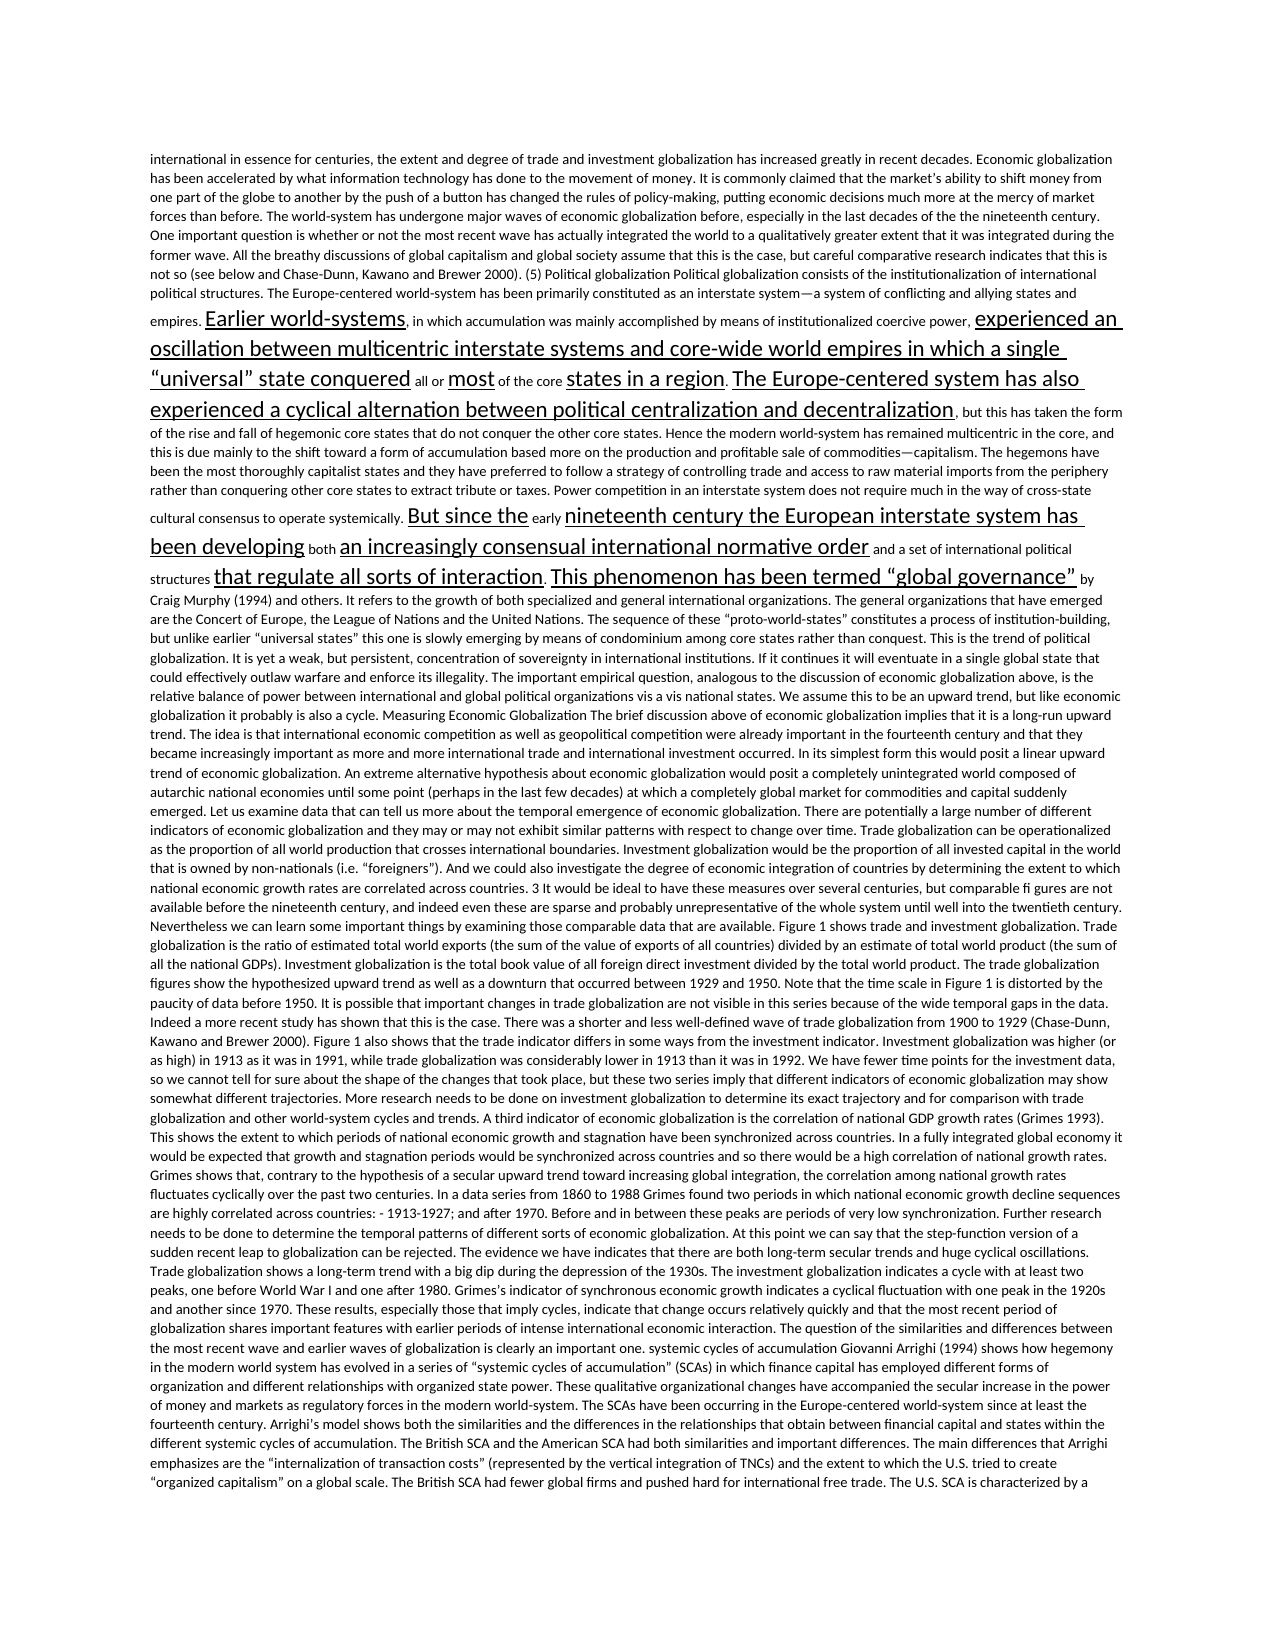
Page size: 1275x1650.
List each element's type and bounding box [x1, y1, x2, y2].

text [150, 150, 1125, 1491]
